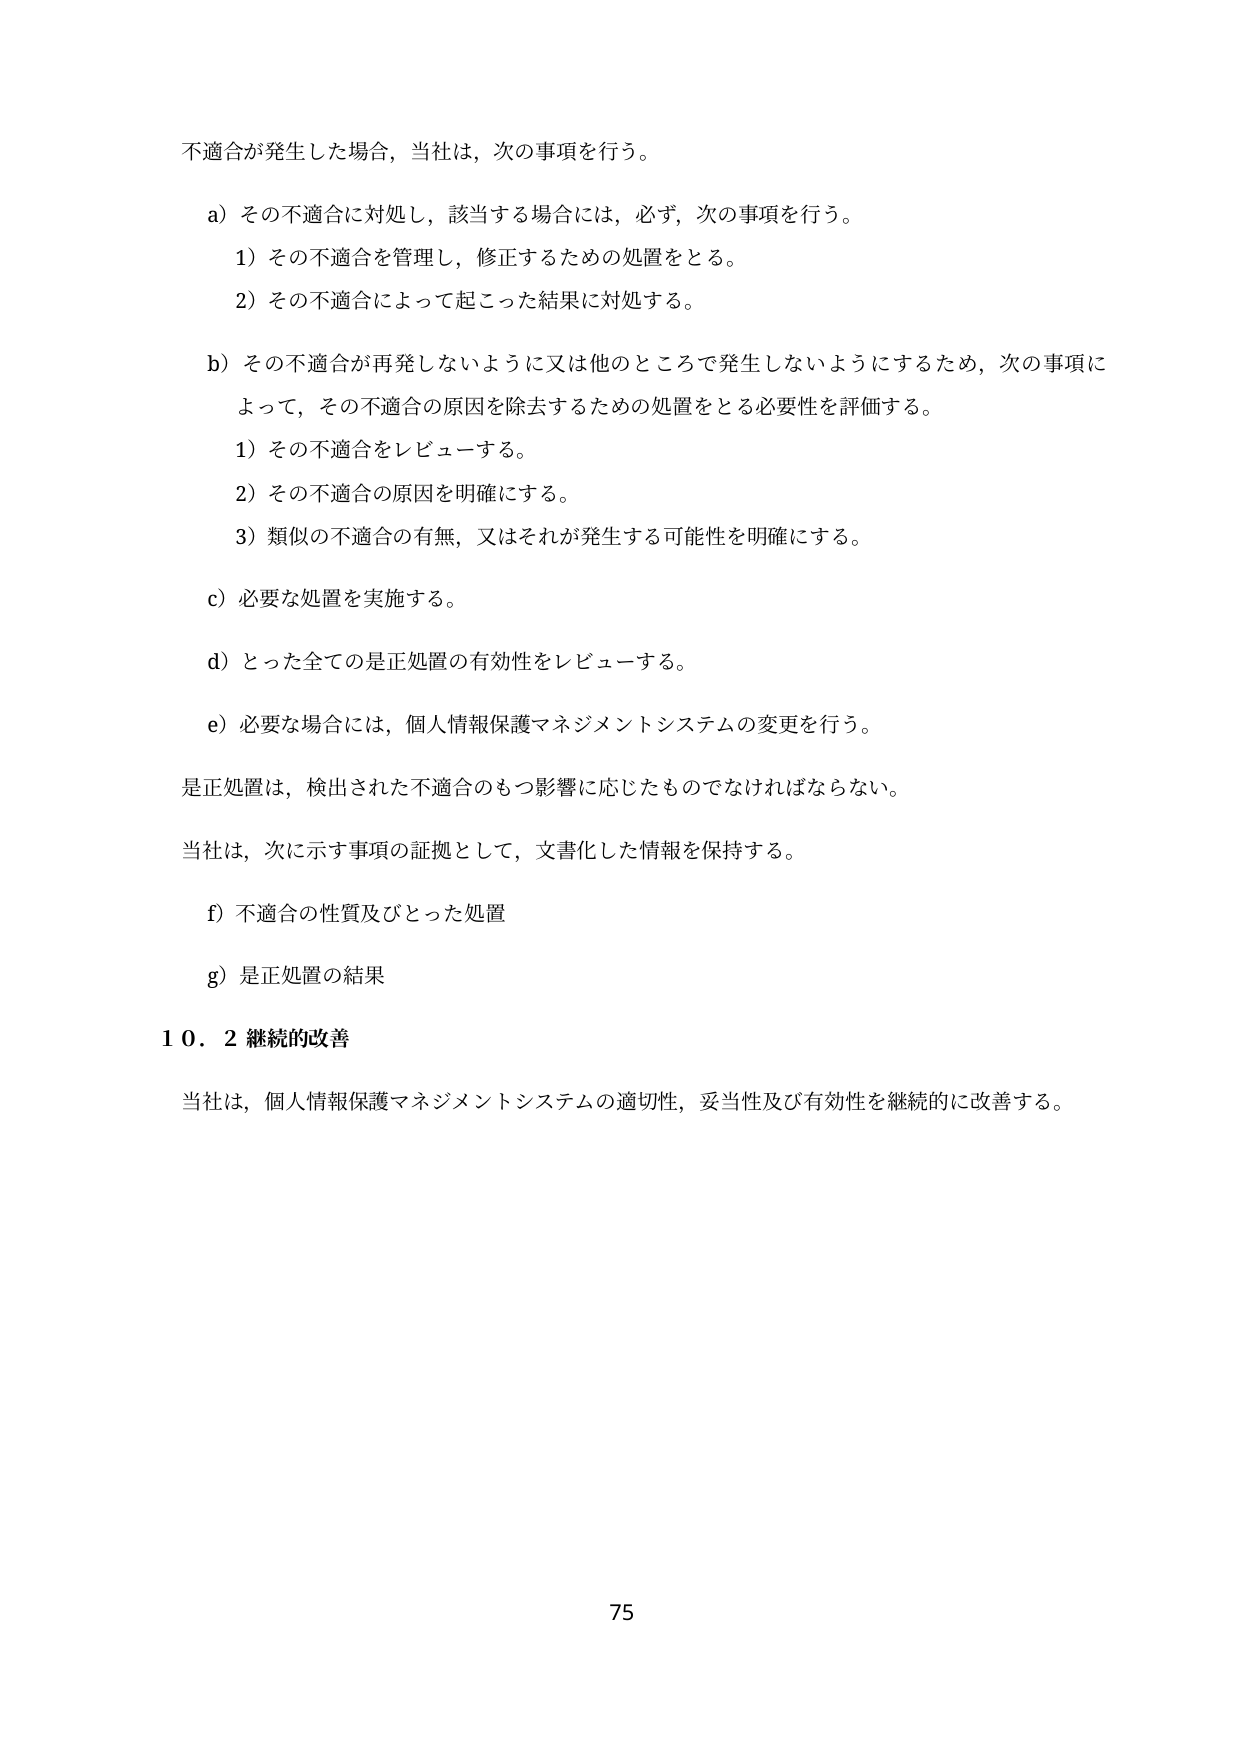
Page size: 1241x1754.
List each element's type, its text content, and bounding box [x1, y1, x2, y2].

text a）その不適合に対処し，該当する場合には，必ず，次の事項を行う。 1）その不適合を管理し，修正するための処置をとる。 2）その不適合によって起こった結果に対処する。 [207, 195, 1107, 319]
text 当社は，次に示す事項の証拠として，文書化した情報を保持する。 [181, 831, 1107, 868]
text g）是正処置の結果 [207, 956, 1107, 994]
text c）必要な処置を実施する。 [207, 579, 1107, 617]
subtitle １０．２ 継続的改善 [158, 1019, 1107, 1056]
text 不適合が発生した場合，当社は，次の事項を行う。 [181, 132, 1107, 169]
text 是正処置は，検出された不適合のもつ影響に応じたものでなければならない。 [181, 768, 1107, 805]
text 当社は，個人情報保護マネジメントシステムの適切性，妥当性及び有効性を継続的に改善する。 [181, 1082, 1107, 1119]
text f）不適合の性質及びとった処置 [207, 893, 1107, 931]
text b）その不適合が再発しないように又は他のところで発生しないようにするため，次の事項によって，その不適合の原因を除去するための処置をとる必要性を評価する。 1）その不適合をレビューする。 2）その不適合の原因を明確にする。 3）類似の不適合の有無，又はそれが発生する可能性を明確にする。 [207, 344, 1107, 554]
text d）とった全ての是正処置の有効性をレビューする。 [207, 642, 1107, 679]
text e）必要な場合には，個人情報保護マネジメントシステムの変更を行う。 [207, 705, 1107, 742]
